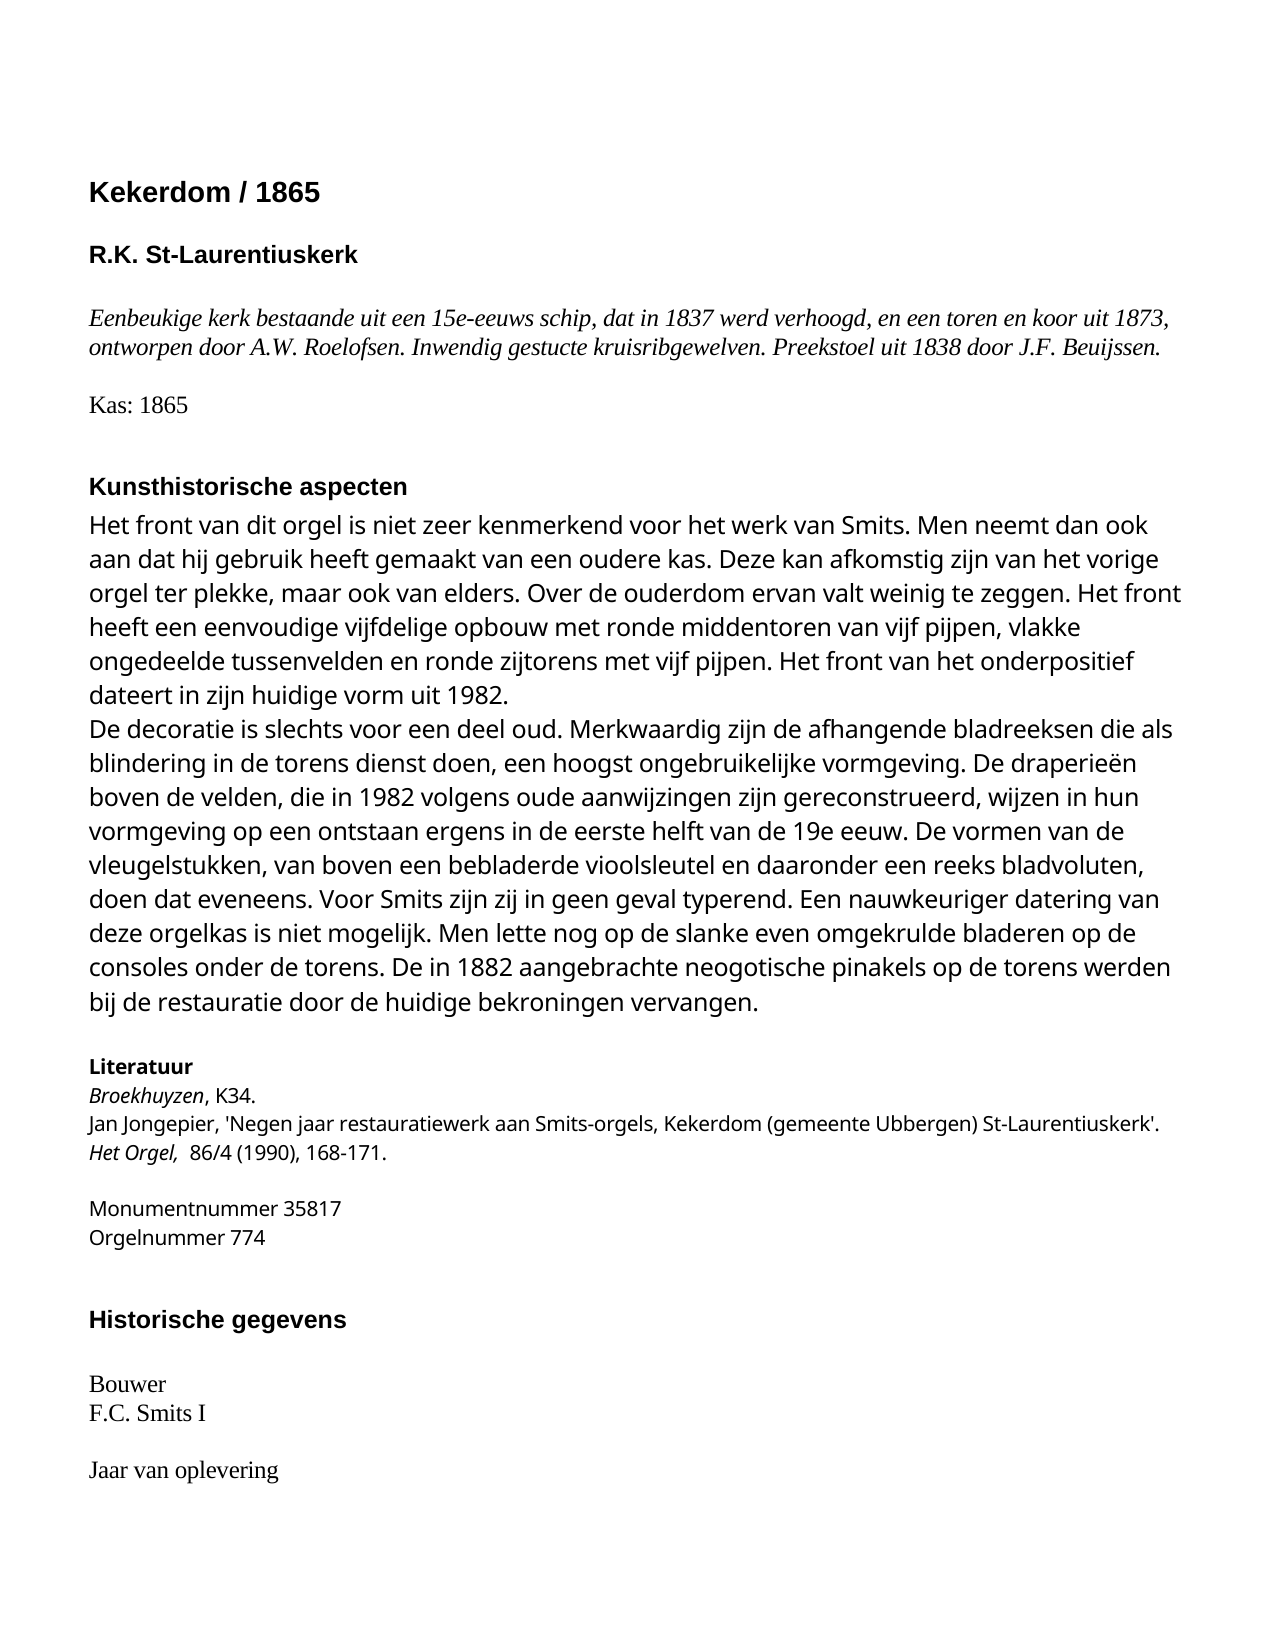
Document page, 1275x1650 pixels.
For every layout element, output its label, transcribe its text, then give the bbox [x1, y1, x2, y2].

text De decoratie is slechts voor een deel oud. Merkwaardig zijn de afhangende bladreeksen die als blindering in de torens dienst doen, een hoogst ongebruikelijke vormgeving. De draperieën boven de velden, die in 1982 volgens oude aanwijzingen zijn gereconstrueerd, wijzen in hun vormgeving op een ontstaan ergens in de eerste helft van de 19e eeuw. De vormen van de vleugelstukken, van boven een bebladerde vioolsleutel en daaronder een reeks bladvoluten, doen dat eveneens. Voor Smits zijn zij in geen geval typerend. Een nauwkeuriger datering van deze orgelkas is niet mogelijk. Men lette nog op de slanke even omgekrulde bladeren op de consoles onder de torens. De in 1882 aangebrachte neogotische pinakels op de torens werden bij de restauratie door de huidige bekroningen vervangen. [88, 712, 1186, 1018]
text Het front van dit orgel is niet zeer kenmerkend voor het werk van Smits. Men neemt dan ook aan dat hij gebruik heeft gemaakt van een oudere kas. Deze kan afkomstig zijn van het vorige orgel ter plekke, maar ook van elders. Over de ouderdom ervan valt weinig te zeggen. Het front heeft een eenvoudige vijfdelige opbouw met ronde middentoren van vijf pijpen, vlakke ongedeelde tussenvelden en ronde zijtorens met vijf pijpen. Het front van het onderpositief dateert in zijn huidige vorm uit 1982. [88, 507, 1186, 712]
subtitle Kunsthistorische aspecten [88, 472, 1186, 501]
text Jan Jongepier, 'Negen jaar restauratiewerk aan Smits-orgels, Kekerdom (gemeente Ubbergen) St-Laurentiuskerk'. Het Orgel, 86/4 (1990), 168-171. [88, 1109, 1186, 1166]
text Jaar van oplevering [88, 1455, 1186, 1484]
text Bouwer [88, 1369, 1186, 1398]
subtitle R.K. St-Laurentiuskerk [88, 240, 1186, 268]
text F.C. Smits I [88, 1398, 1186, 1426]
text Kas: 1865 [88, 390, 1186, 418]
text Broekhuyzen, K34. [88, 1081, 1186, 1109]
text Literatuur [88, 1052, 1186, 1081]
text Orgelnummer 774 [88, 1223, 1186, 1251]
subtitle Kekerdom / 1865 [88, 175, 1186, 208]
text Eenbeukige kerk bestaande uit een 15e-eeuws schip, dat in 1837 werd verhoogd, en een toren en koor uit 1873, ontworpen door A.W. Roelofsen. Inwendig gestucte kruisribgewelven. Preekstoel uit 1838 door J.F. Beuijssen. [88, 303, 1186, 361]
text Monumentnummer 35817 [88, 1194, 1186, 1223]
subtitle Historische gegevens [88, 1305, 1186, 1334]
